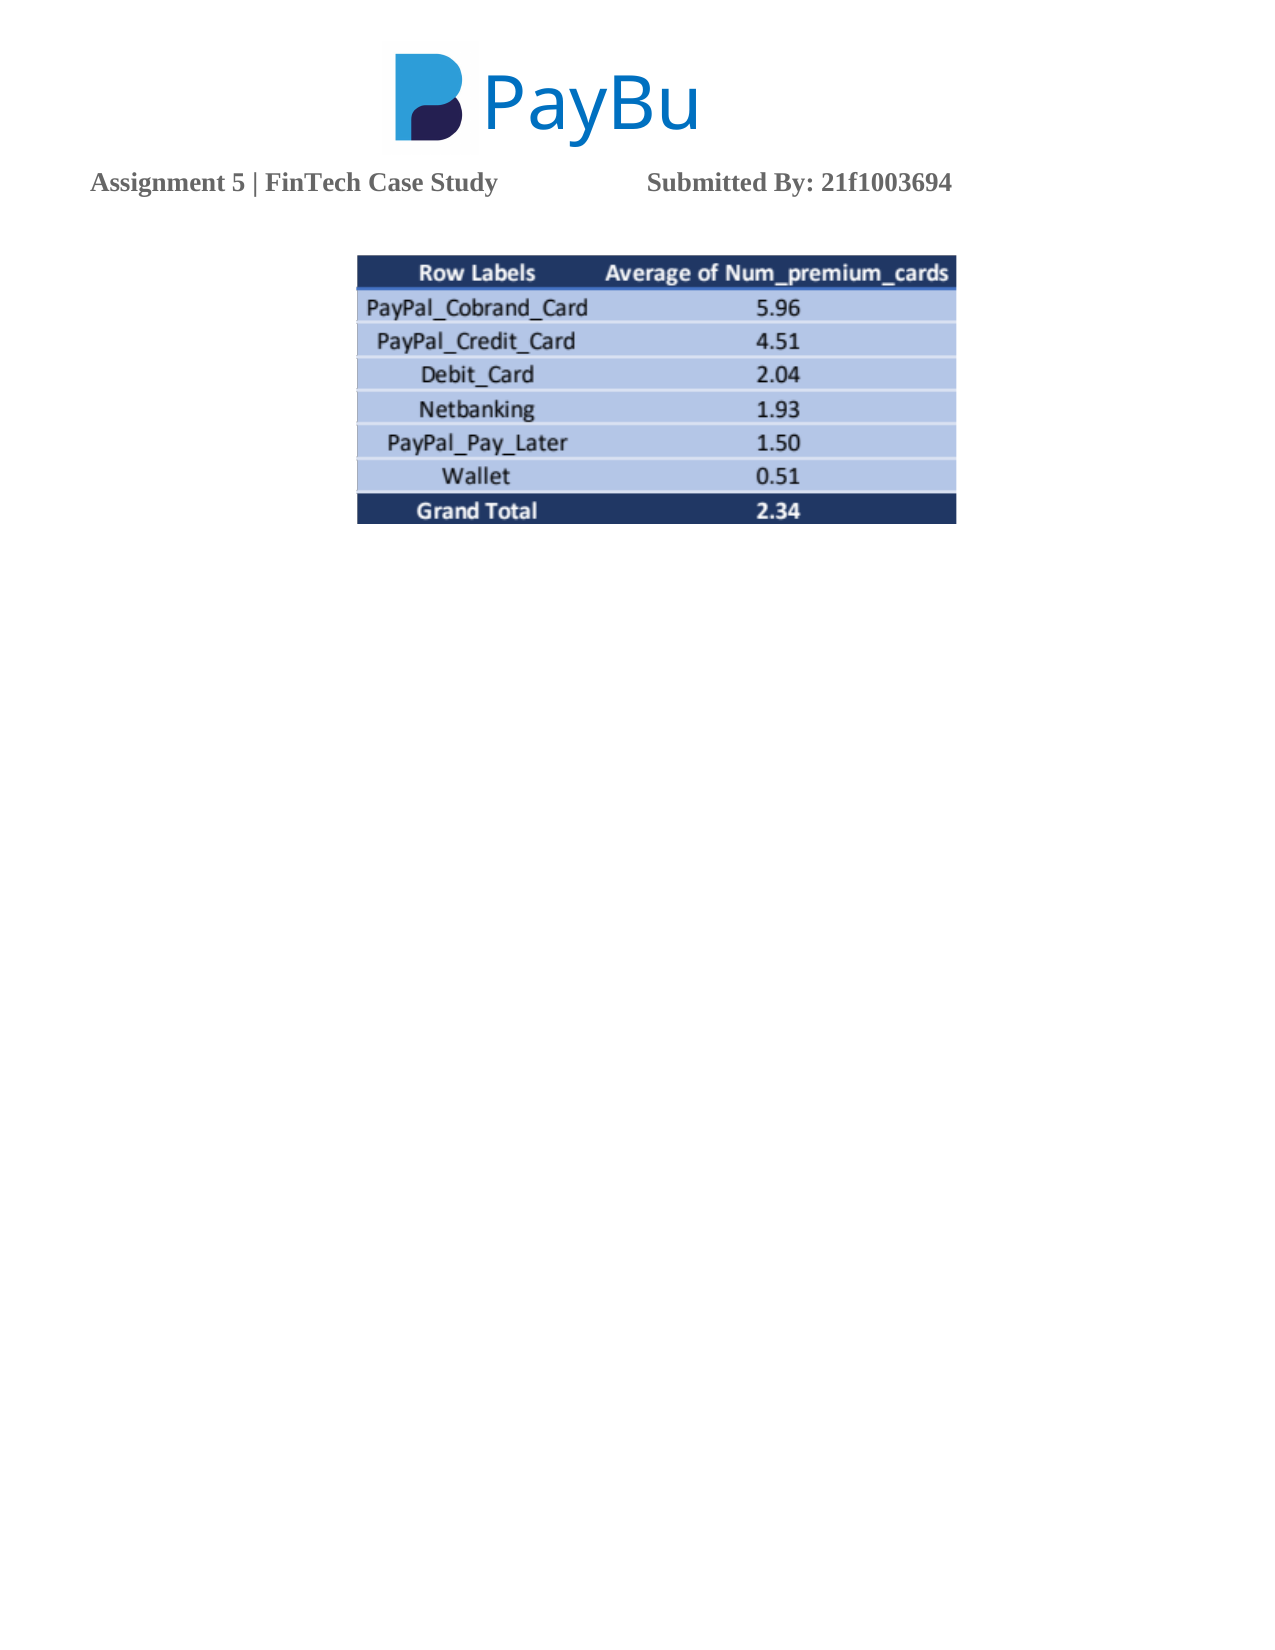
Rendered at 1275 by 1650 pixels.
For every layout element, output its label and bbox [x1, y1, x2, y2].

picture [382, 41, 480, 155]
